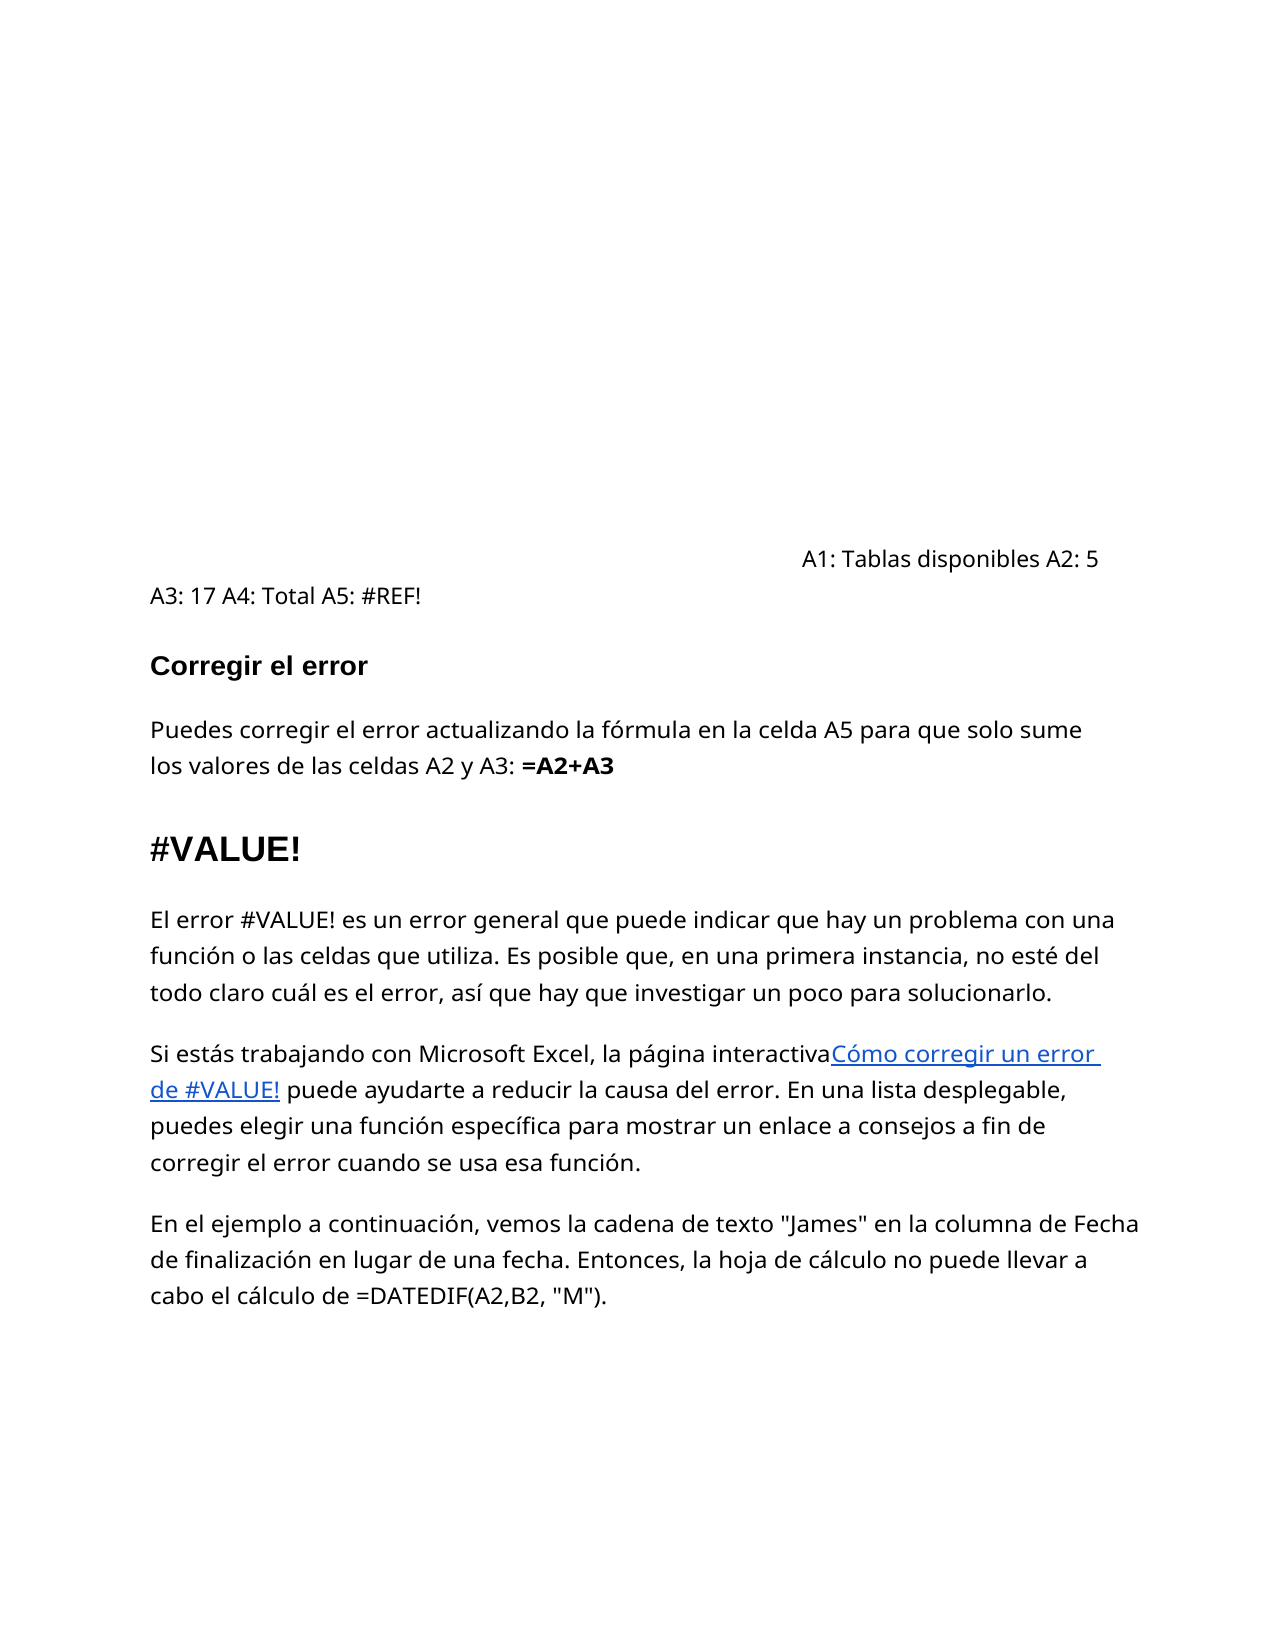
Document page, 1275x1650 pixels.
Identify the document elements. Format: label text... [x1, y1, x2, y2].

text Puedes corregir el error actualizando la fórmula en la celda A5 para que solo sume los valores de las celdas A2 y A3: =A2+A3 [150, 713, 1118, 781]
subtitle Corregir el error [150, 649, 1142, 681]
text En el ejemplo a continuación, vemos la cadena de texto "James" en la columna de Fecha de finalización en lugar de una fecha. Entonces, la hoja de cálculo no puede llevar a cabo el cálculo de =DATEDIF(A2,B2, "M"). [150, 1207, 1142, 1311]
text A1: Tablas disponibles A2: 5 [137, 543, 1099, 574]
text Si estás trabajando con Microsoft Excel, la página interactivaCómo corregir un error de #VALUE! puede ayudarte a reducir la causa del error. En una lista desplegable, puedes elegir una función específica para mostrar un enlace a consejos a fin de corregir el error cuando se usa esa función. [150, 1038, 1118, 1178]
text El error #VALUE! es un error general que puede indicar que hay un problema con una función o las celdas que utiliza. Es posible que, en una primera instancia, no esté del todo claro cuál es el error, así que hay que investigar un poco para solucionarlo. [150, 904, 1118, 1008]
text A3: 17 A4: Total A5: #REF! [150, 580, 1142, 611]
subtitle #VALUE! [150, 828, 1142, 869]
